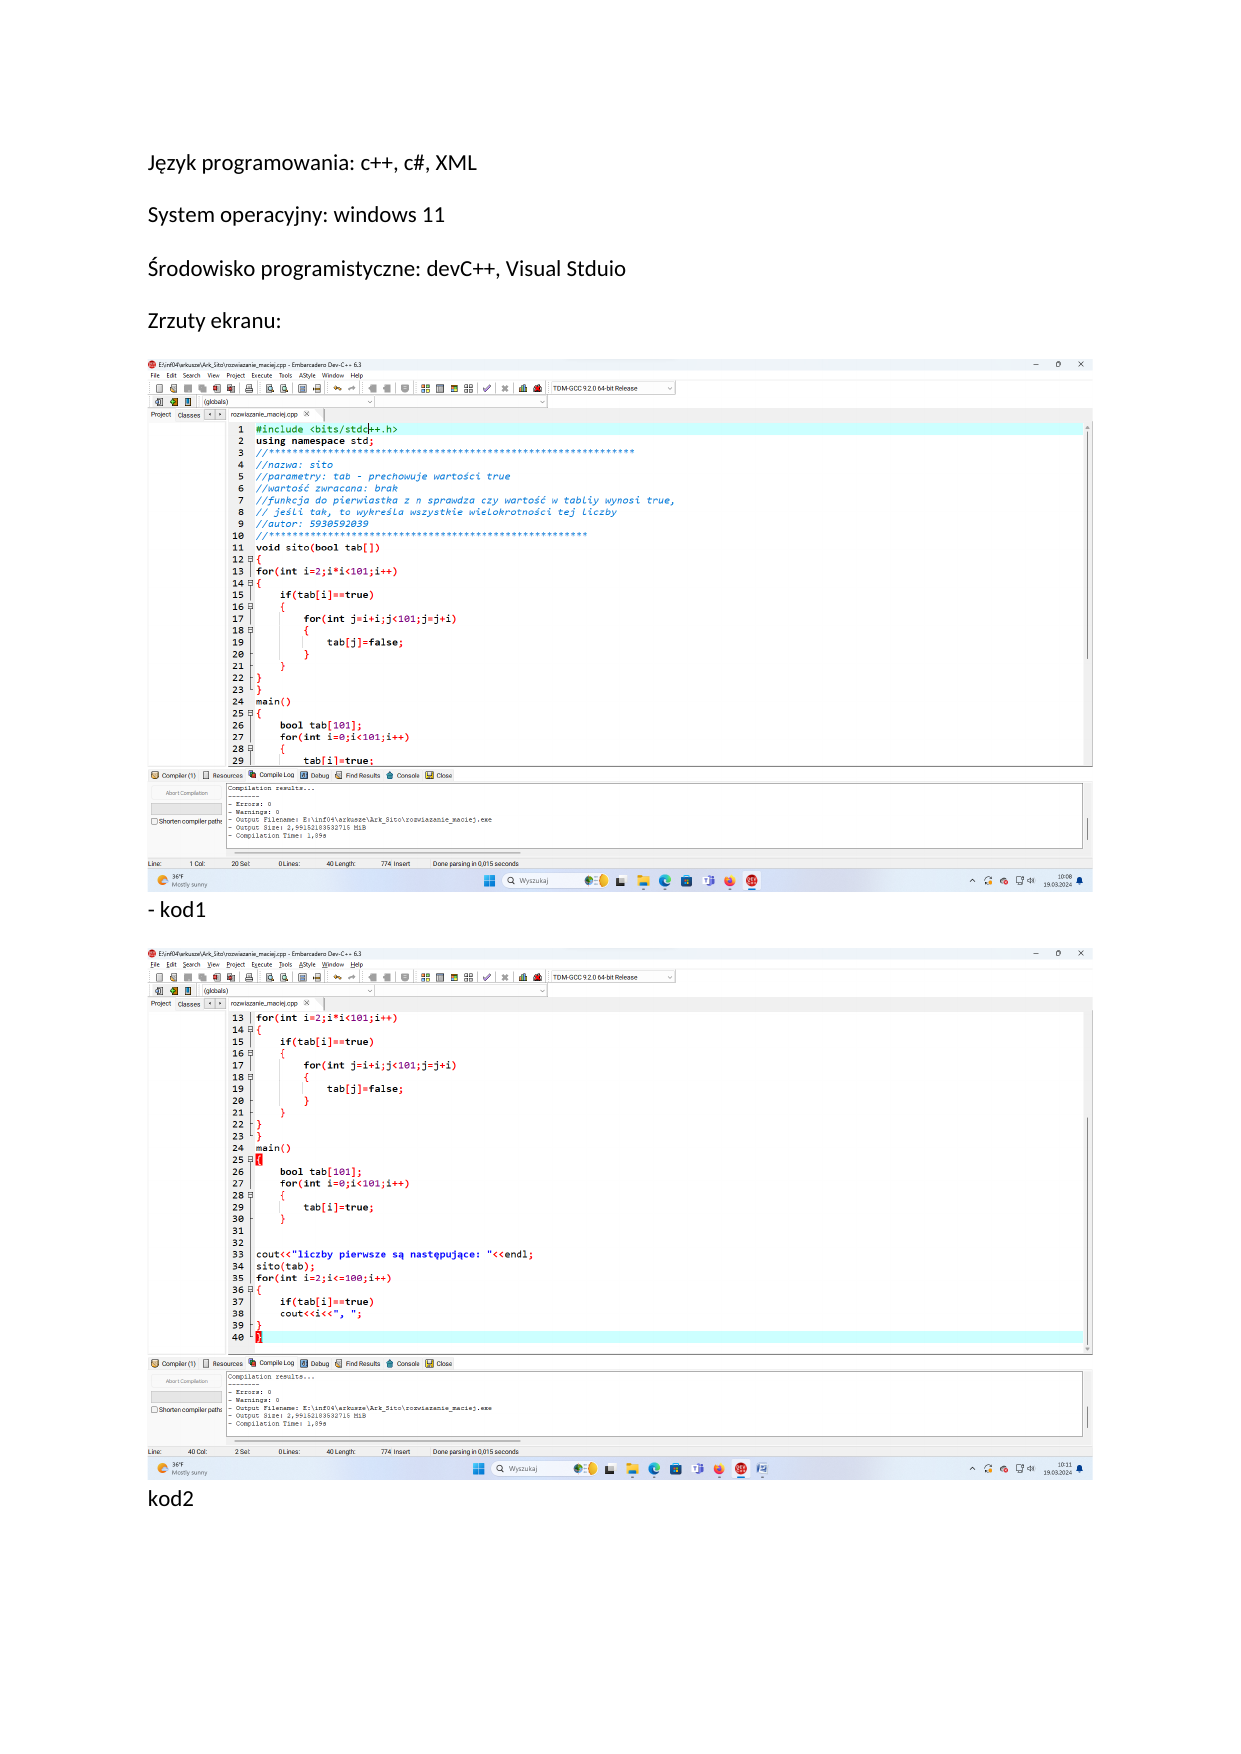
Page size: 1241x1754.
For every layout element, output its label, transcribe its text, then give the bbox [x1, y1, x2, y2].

text Zrzuty ekranu: [148, 307, 1093, 335]
text Język programowania: c++, c#, XML [148, 148, 1093, 176]
text kod2 [148, 1480, 1093, 1512]
text System operacyjny: windows 11 [148, 201, 1093, 229]
picture [147, 359, 1093, 892]
text Środowisko programistyczne: devC++, Visual Stduio [148, 254, 1093, 282]
picture [147, 948, 1093, 1480]
text - kod1 [148, 892, 1093, 923]
